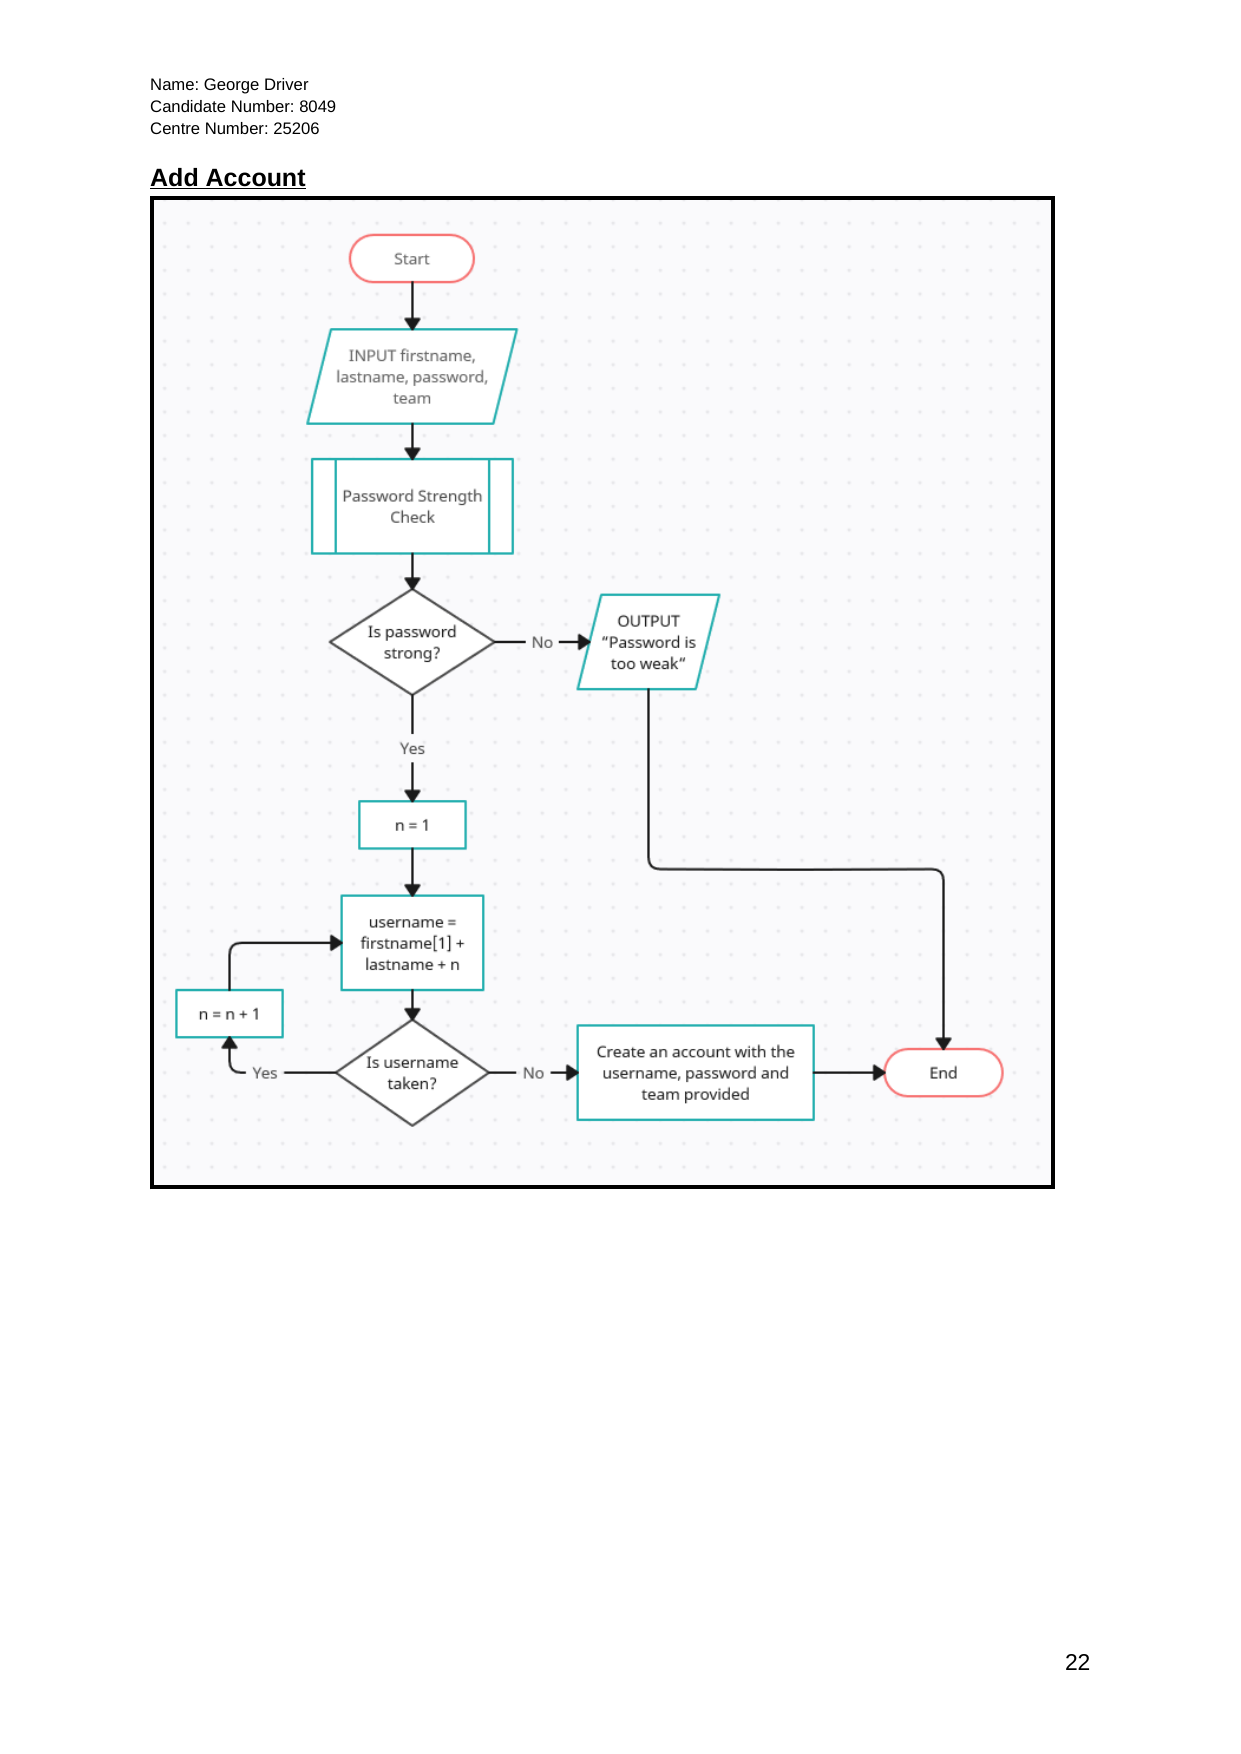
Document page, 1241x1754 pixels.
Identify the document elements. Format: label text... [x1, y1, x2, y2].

text Add Account [150, 163, 1090, 192]
picture [154, 200, 1051, 1185]
